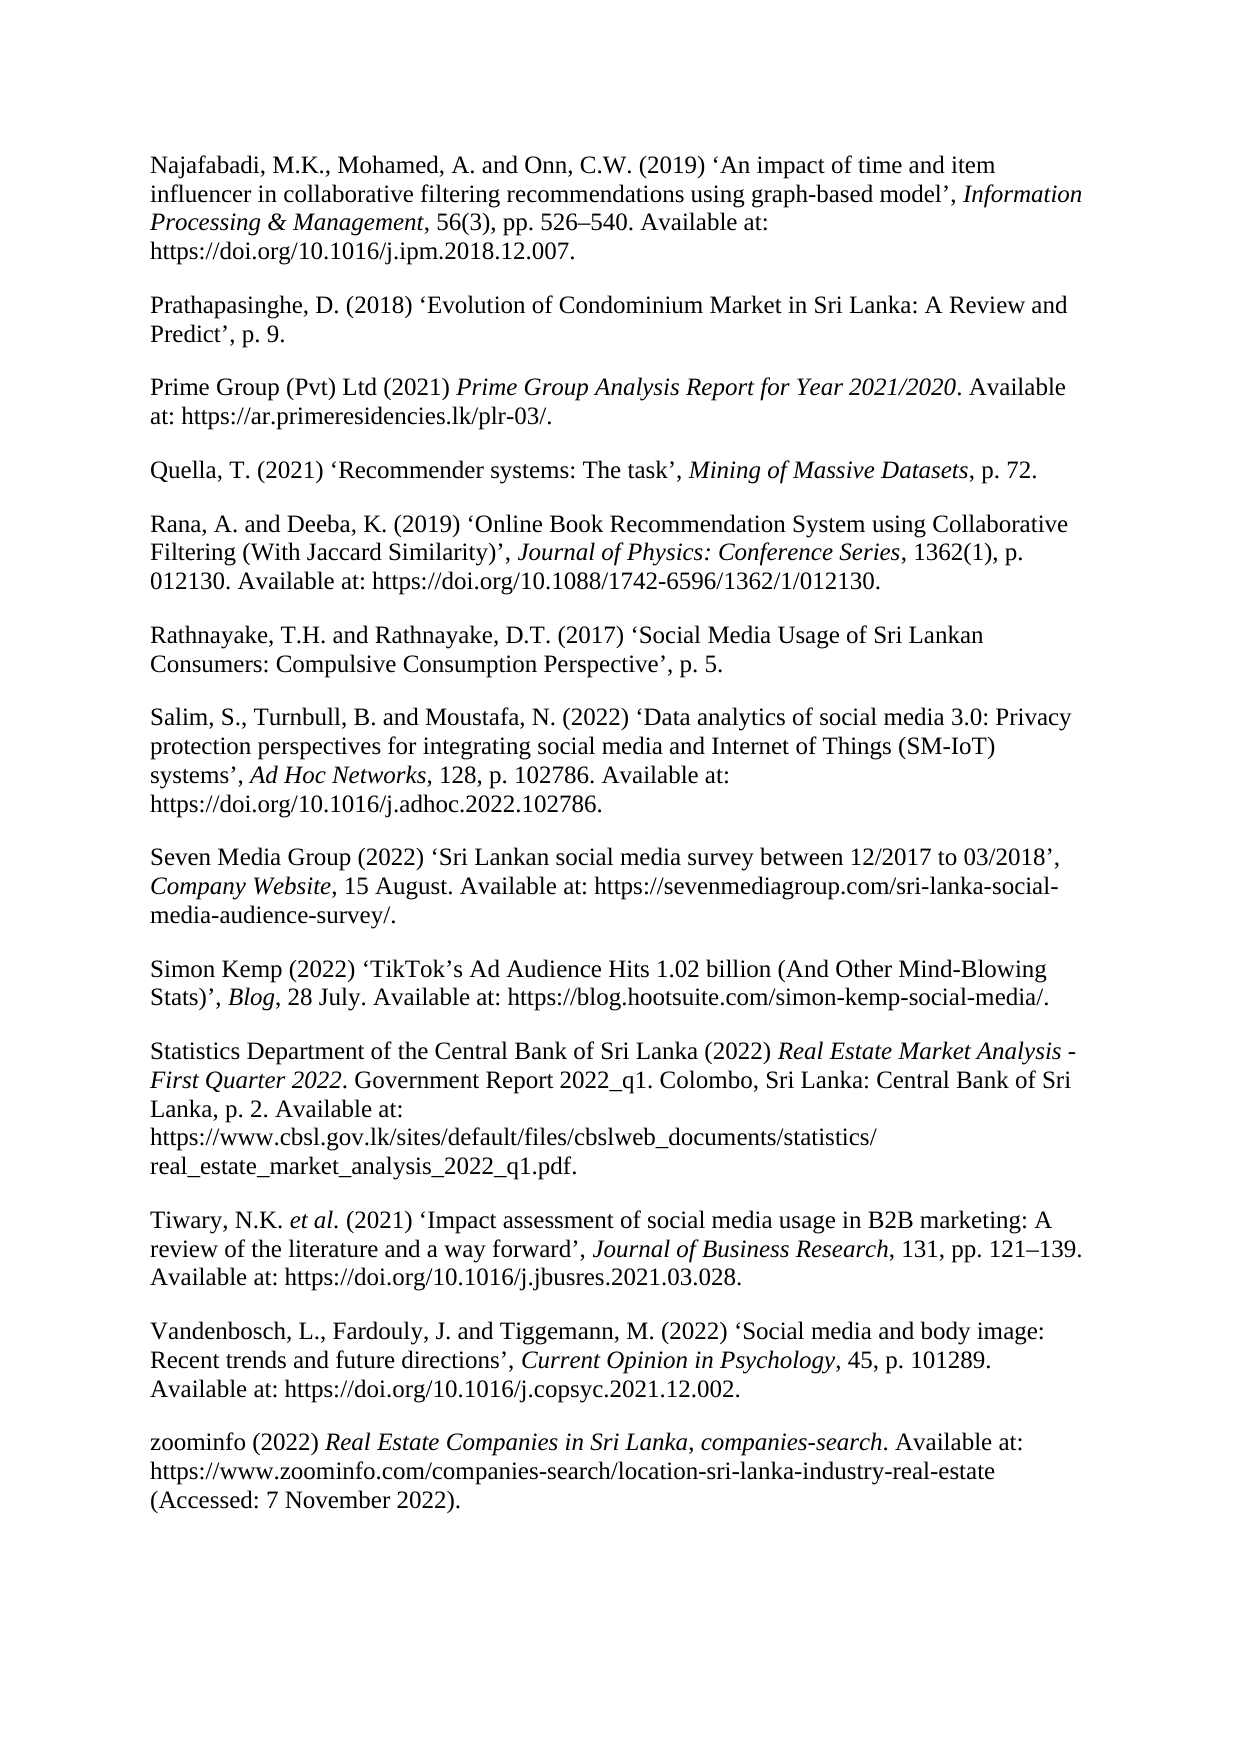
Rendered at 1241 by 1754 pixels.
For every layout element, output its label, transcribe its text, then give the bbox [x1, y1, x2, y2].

text Vandenbosch, L., Fardouly, J. and Tiggemann, M. (2022) ‘Social media and body image: Recent trends and future directions’, Current Opinion in Psychology, 45, p. 101289. Available at: https://doi.org/10.1016/j.copsyc.2021.12.002. [150, 1316, 1090, 1402]
text Seven Media Group (2022) ‘Sri Lankan social media survey between 12/2017 to 03/2018’, Company Website, 15 August. Available at: https://sevenmediagroup.com/sri-lanka-social-media-audience-survey/. [150, 842, 1090, 929]
text Simon Kemp (2022) ‘TikTok’s Ad Audience Hits 1.02 billion (And Other Mind-Blowing Stats)’, Blog, 28 July. Available at: https://blog.hootsuite.com/simon-kemp-social-media/. [150, 954, 1090, 1011]
text Prathapasinghe, D. (2018) ‘Evolution of Condominium Market in Sri Lanka: A Review and Predict’, p. 9. [150, 290, 1090, 347]
text zoominfo (2022) Real Estate Companies in Sri Lanka, companies-search. Available at: https://www.zoominfo.com/companies-search/location-sri-lanka-industry-real-estate (Accessed: 7 November 2022). [150, 1427, 1090, 1514]
text Tiwary, N.K. et al. (2021) ‘Impact assessment of social media usage in B2B marketing: A review of the literature and a way forward’, Journal of Business Research, 131, pp. 121–139. Available at: https://doi.org/10.1016/j.jbusres.2021.03.028. [150, 1205, 1090, 1291]
text Najafabadi, M.K., Mohamed, A. and Onn, C.W. (2019) ‘An impact of time and item influencer in collaborative filtering recommendations using graph-based model’, Information Processing & Management, 56(3), pp. 526–540. Available at: https://doi.org/10.1016/j.ipm.2018.12.007. [150, 150, 1090, 265]
text Rana, A. and Deeba, K. (2019) ‘Online Book Recommendation System using Collaborative Filtering (With Jaccard Similarity)’, Journal of Physics: Conference Series, 1362(1), p. 012130. Available at: https://doi.org/10.1088/1742-6596/1362/1/012130. [150, 509, 1090, 595]
text Prime Group (Pvt) Ltd (2021) Prime Group Analysis Report for Year 2021/2020. Available at: https://ar.primeresidencies.lk/plr-03/. [150, 372, 1090, 430]
text Statistics Department of the Central Bank of Sri Lanka (2022) Real Estate Market Analysis - First Quarter 2022. Government Report 2022_q1. Colombo, Sri Lanka: Central Bank of Sri Lanka, p. 2. Available at: https://www.cbsl.gov.lk/sites/default/files/cbslweb_documents/statistics/real_estate_market_analysis_2022_q1.pdf. [150, 1036, 1090, 1180]
text Quella, T. (2021) ‘Recommender systems: The task’, Mining of Massive Datasets, p. 72. [150, 455, 1090, 484]
text Salim, S., Turnbull, B. and Moustafa, N. (2022) ‘Data analytics of social media 3.0: Privacy protection perspectives for integrating social media and Internet of Things (SM-IoT) systems’, Ad Hoc Networks, 128, p. 102786. Available at: https://doi.org/10.1016/j.adhoc.2022.102786. [150, 702, 1090, 817]
text Rathnayake, T.H. and Rathnayake, D.T. (2017) ‘Social Media Usage of Sri Lankan Consumers: Compulsive Consumption Perspective’, p. 5. [150, 620, 1090, 677]
